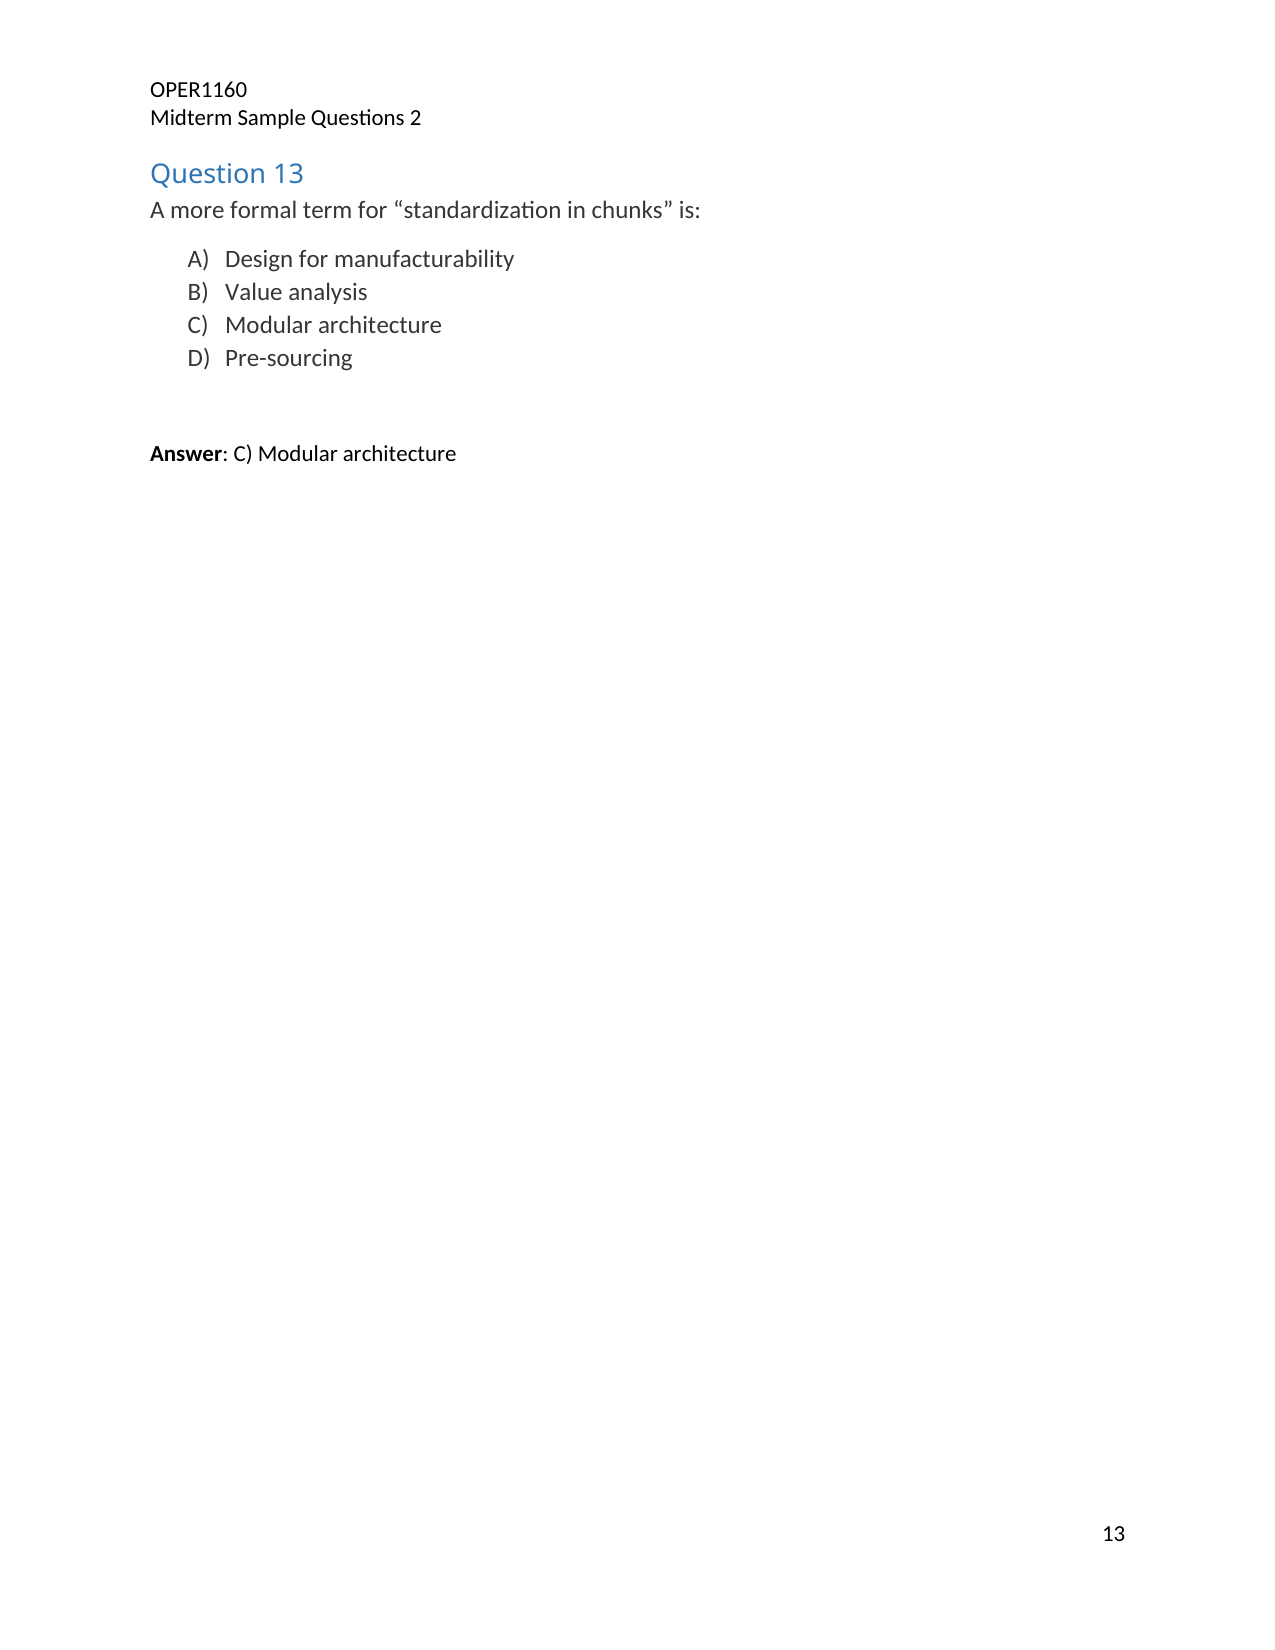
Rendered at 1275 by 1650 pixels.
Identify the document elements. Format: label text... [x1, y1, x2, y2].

subtitle Question 13 [150, 154, 1125, 191]
list Design for manufacturability [187, 243, 1125, 274]
list Value analysis [187, 276, 1125, 307]
list Pre-sourcing [187, 342, 1125, 373]
list Modular architecture [187, 309, 1125, 340]
text A more formal term for “standardization in chunks” is: [150, 194, 1125, 224]
text Answer: C) Modular architecture [150, 439, 1125, 467]
